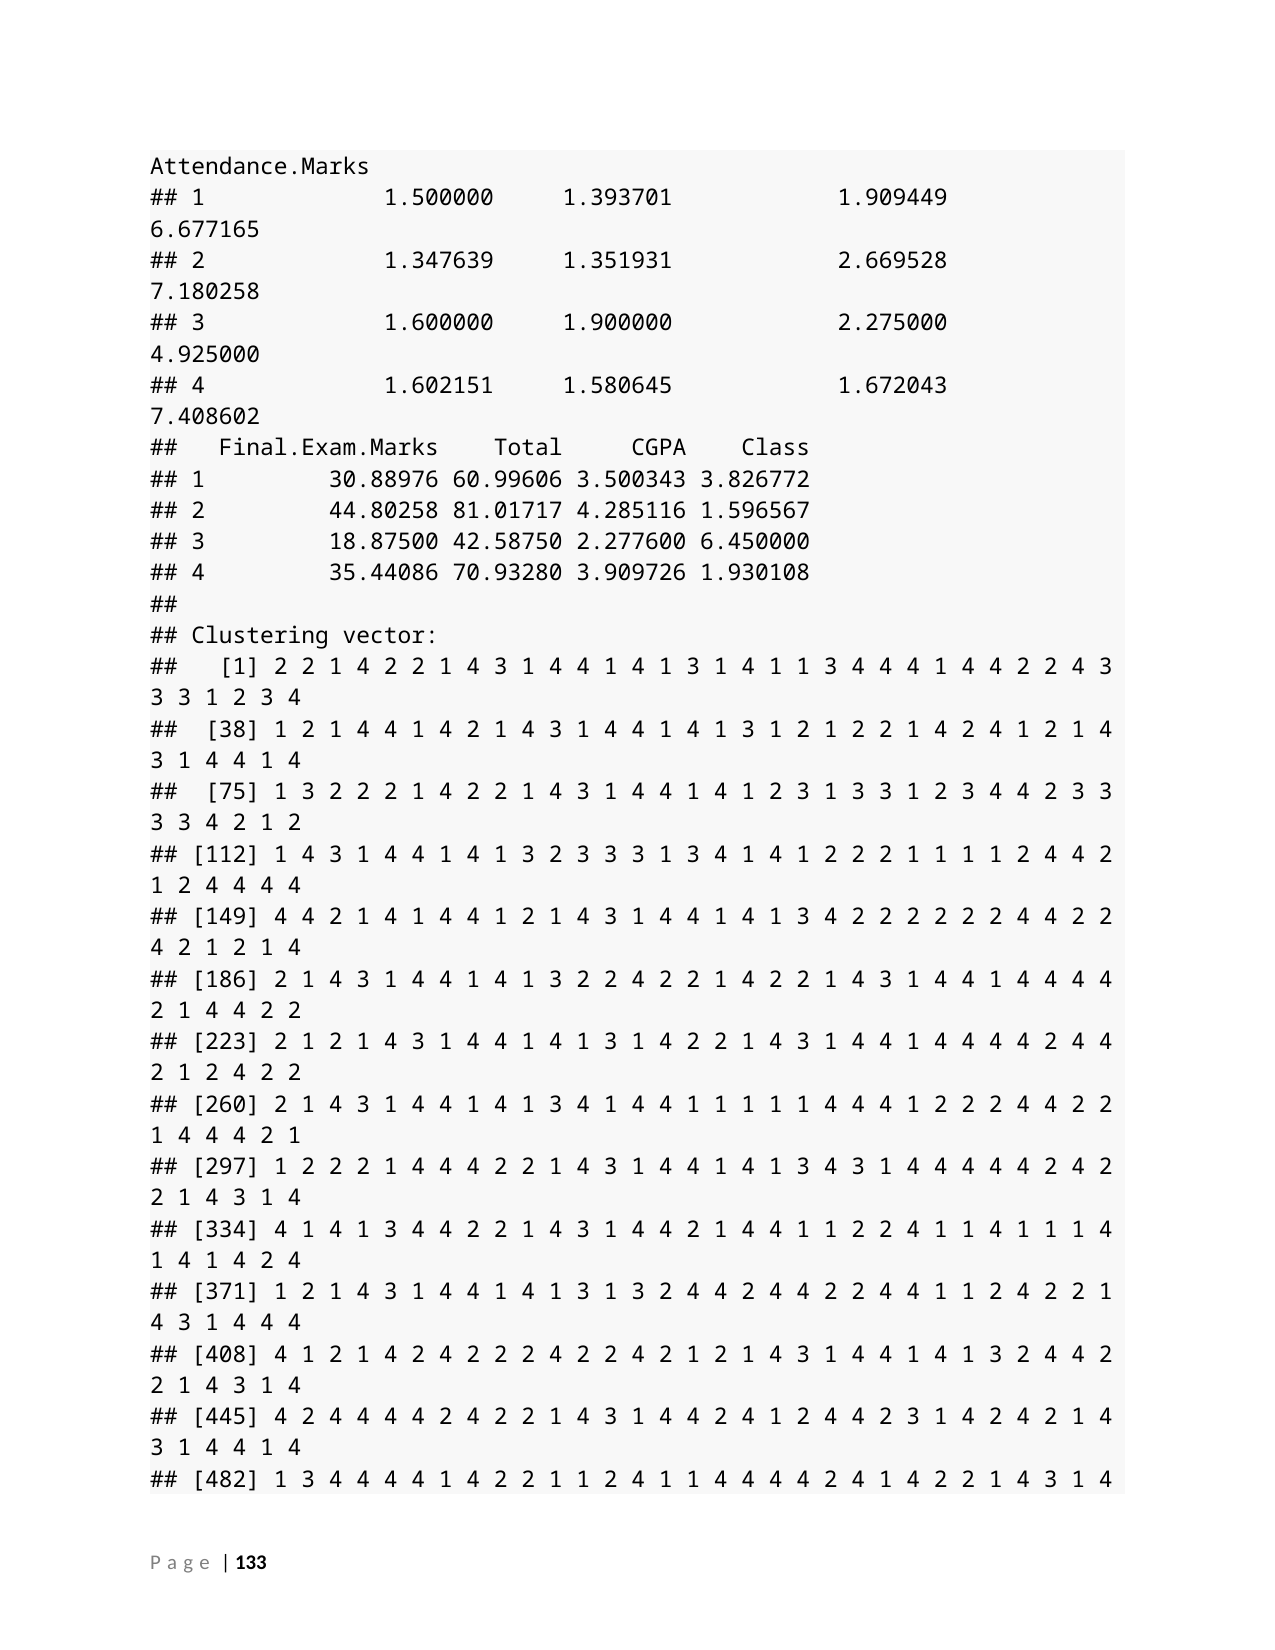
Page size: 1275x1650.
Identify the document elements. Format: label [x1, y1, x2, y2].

text [150, 150, 1125, 1494]
